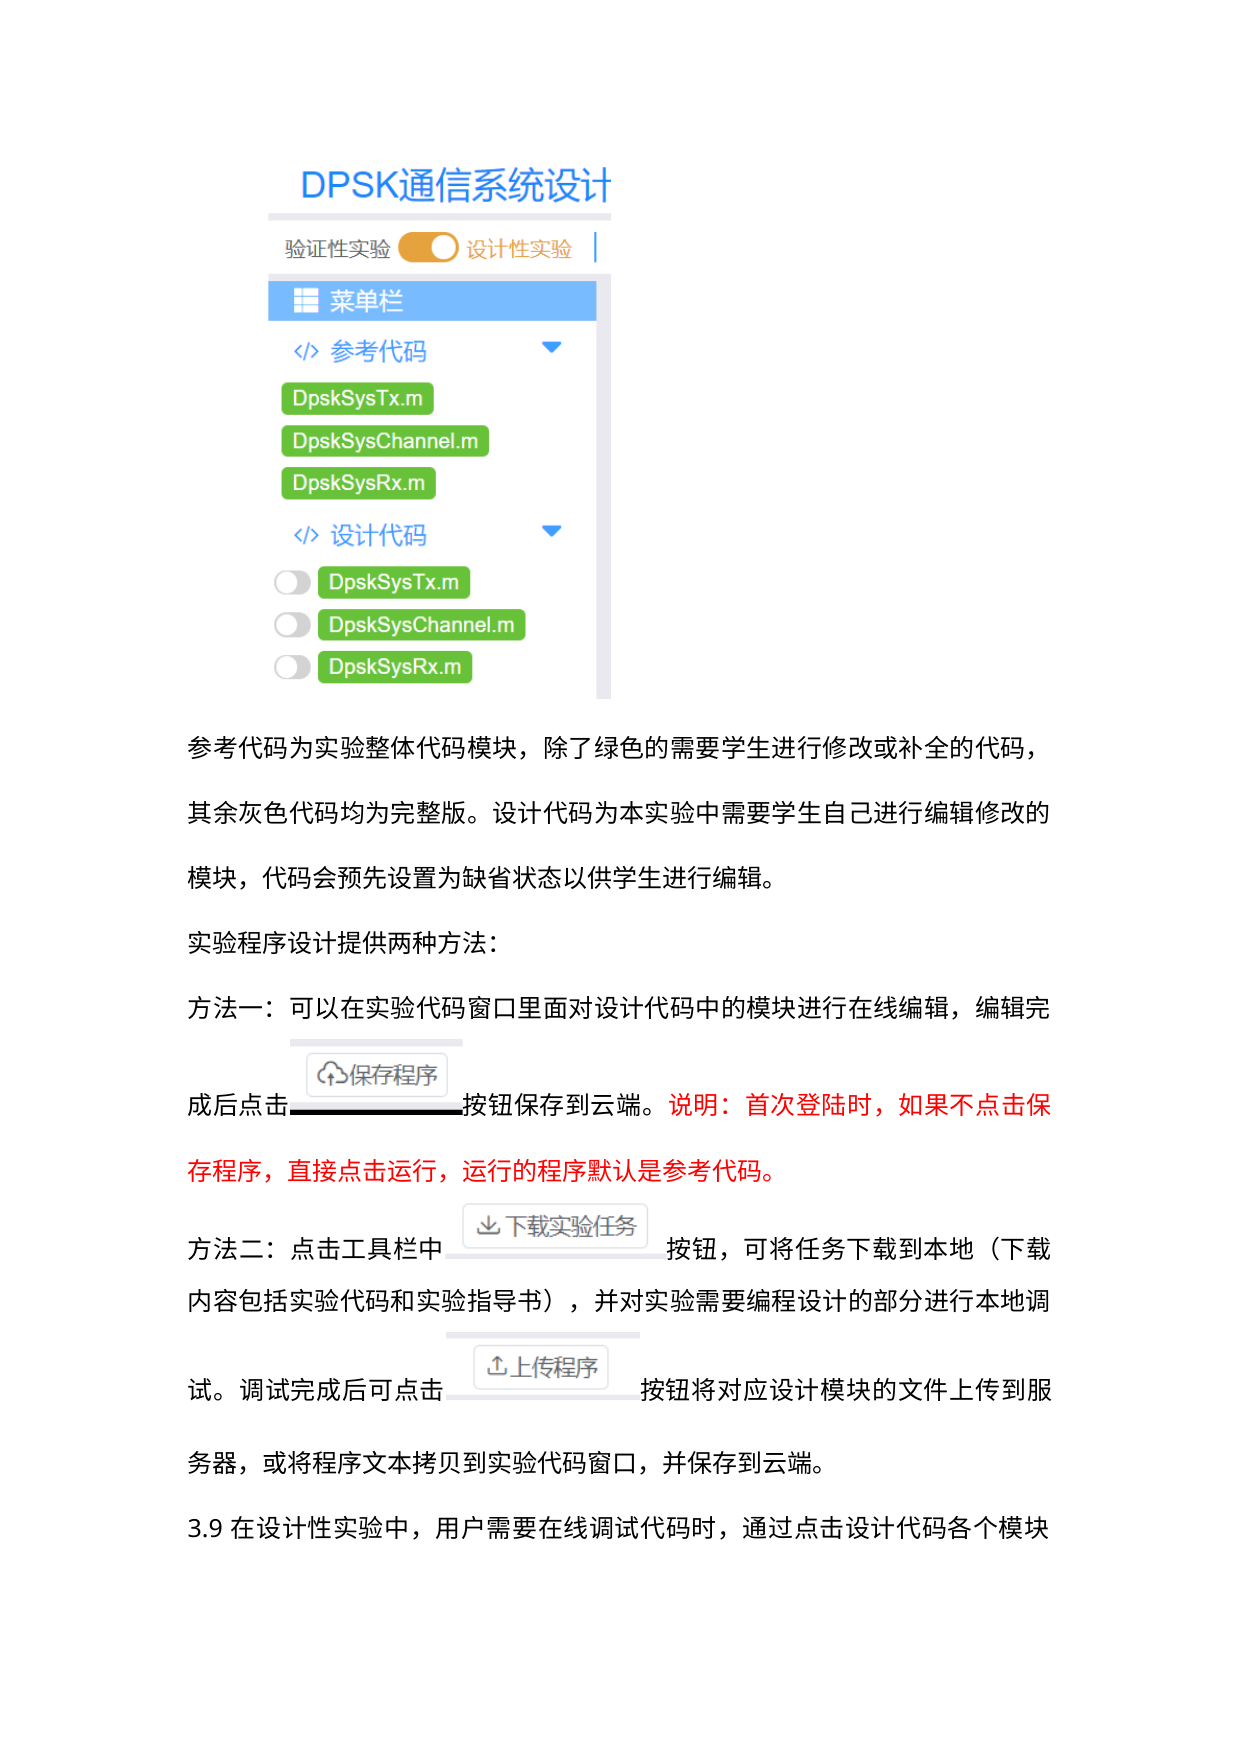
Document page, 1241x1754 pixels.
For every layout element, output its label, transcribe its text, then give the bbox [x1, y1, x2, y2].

picture [290, 1039, 463, 1115]
picture [446, 1332, 640, 1400]
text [187, 1494, 1053, 1559]
text 方法一：可以在实验代码窗口里面对设计代码中的模块进行在线编辑，编辑完成后点击按钮保存到云端。说明：首次登陆时，如果不点击保存程序，直接点击运行，运行的程序默认是参考代码。 [187, 974, 1053, 1202]
picture [445, 1202, 667, 1259]
text 实验程序设计提供两种方法： [187, 909, 1053, 974]
text 方法二：点击工具栏中按钮，可将任务下载到本地（下载内容包括实验代码和实验指导书），并对实验需要编程设计的部分进行本地调试。调试完成后可点击按钮将对应设计模块的文件上传到服务器，或将程序文本拷贝到实验代码窗口，并保存到云端。 [187, 1202, 1053, 1494]
text 参考代码为实验整体代码模块，除了绿色的需要学生进行修改或补全的代码，其余灰色代码均为完整版。设计代码为本实验中需要学生自己进行编辑修改的模块，代码会预先设置为缺省状态以供学生进行编辑。 [187, 714, 1053, 909]
picture [268, 162, 611, 699]
